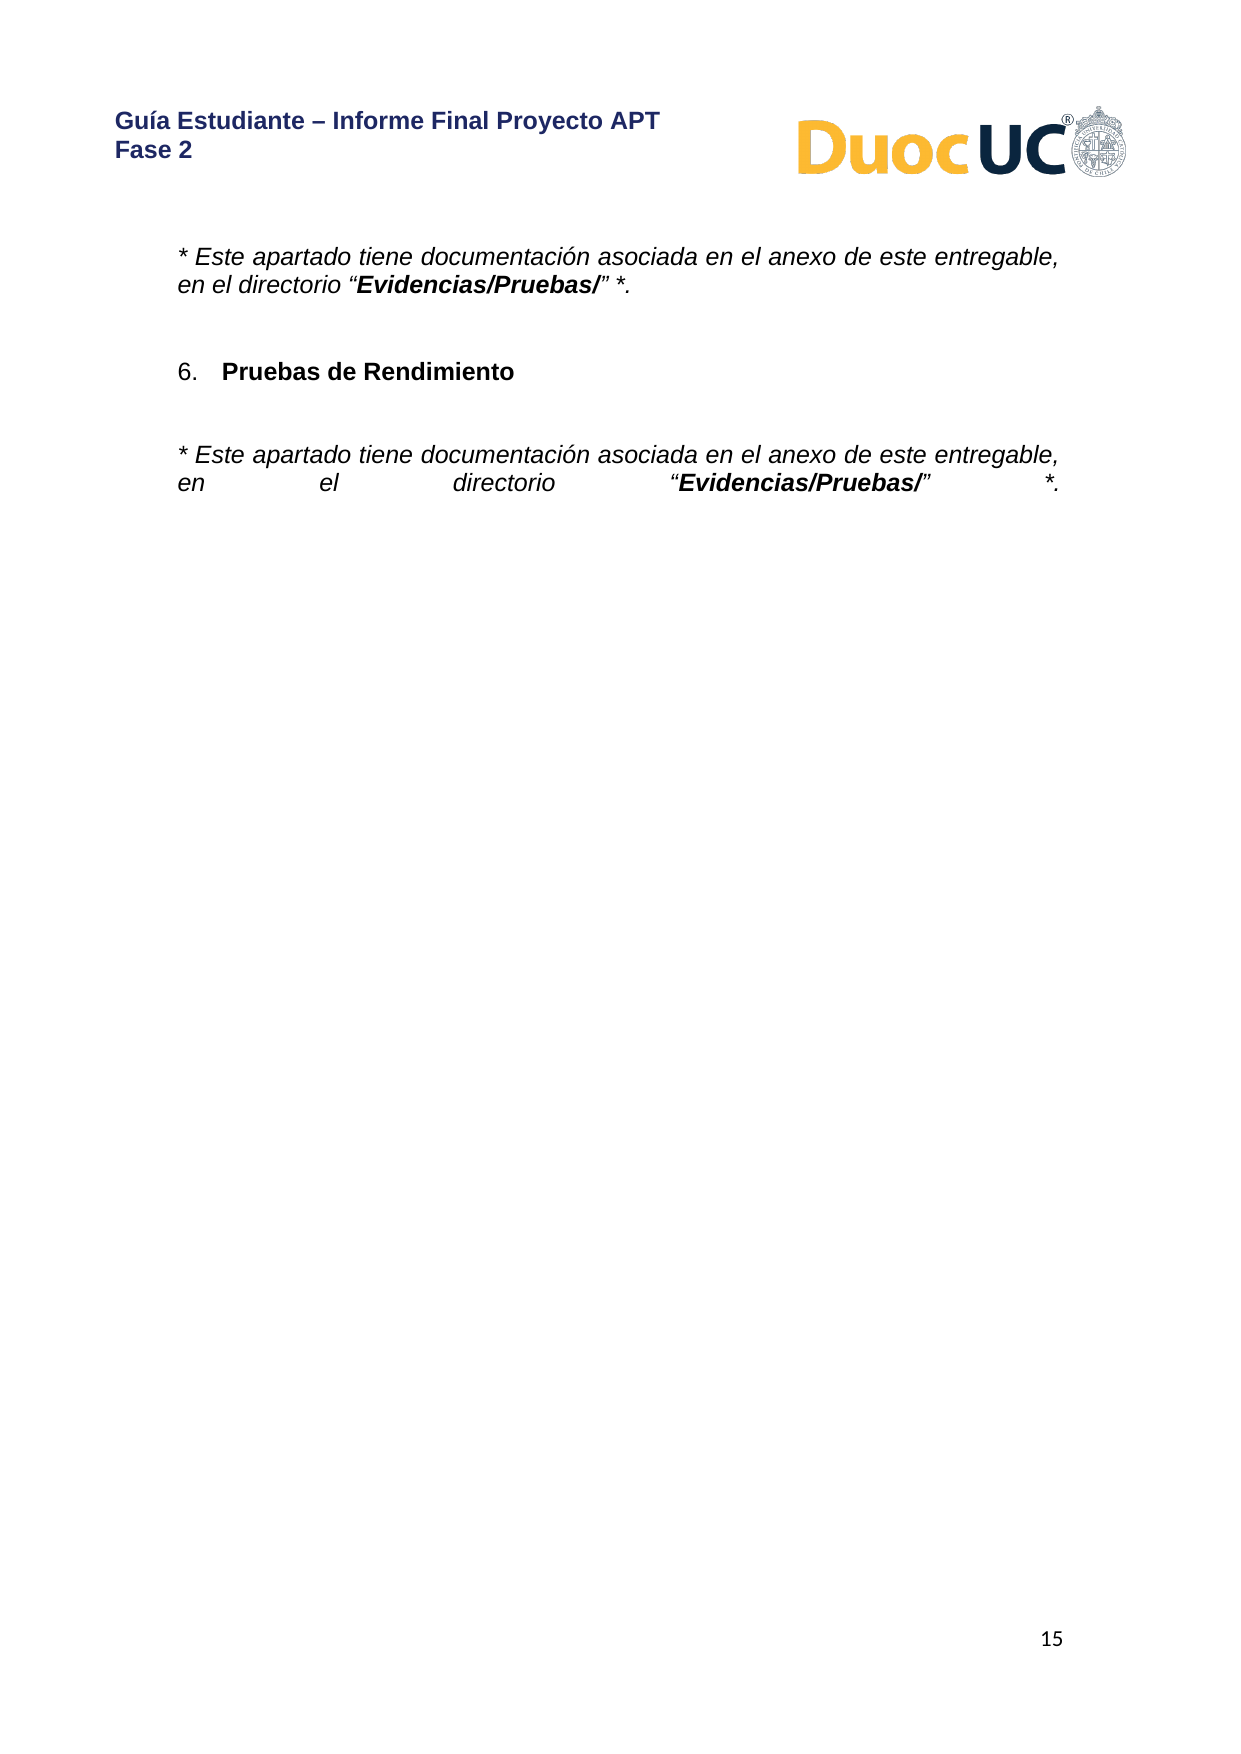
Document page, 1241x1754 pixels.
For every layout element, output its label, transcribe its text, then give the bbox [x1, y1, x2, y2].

list Pruebas de Rendimiento [177, 357, 1063, 386]
picture [798, 106, 1126, 177]
text * Este apartado tiene documentación asociada en el anexo de este entregable, en el directorio “Evidencias/Pruebas/” *. [177, 242, 1063, 299]
text * Este apartado tiene documentación asociada en el anexo de este entregable, en el directorio “Evidencias/Pruebas/” *. [177, 440, 1063, 554]
